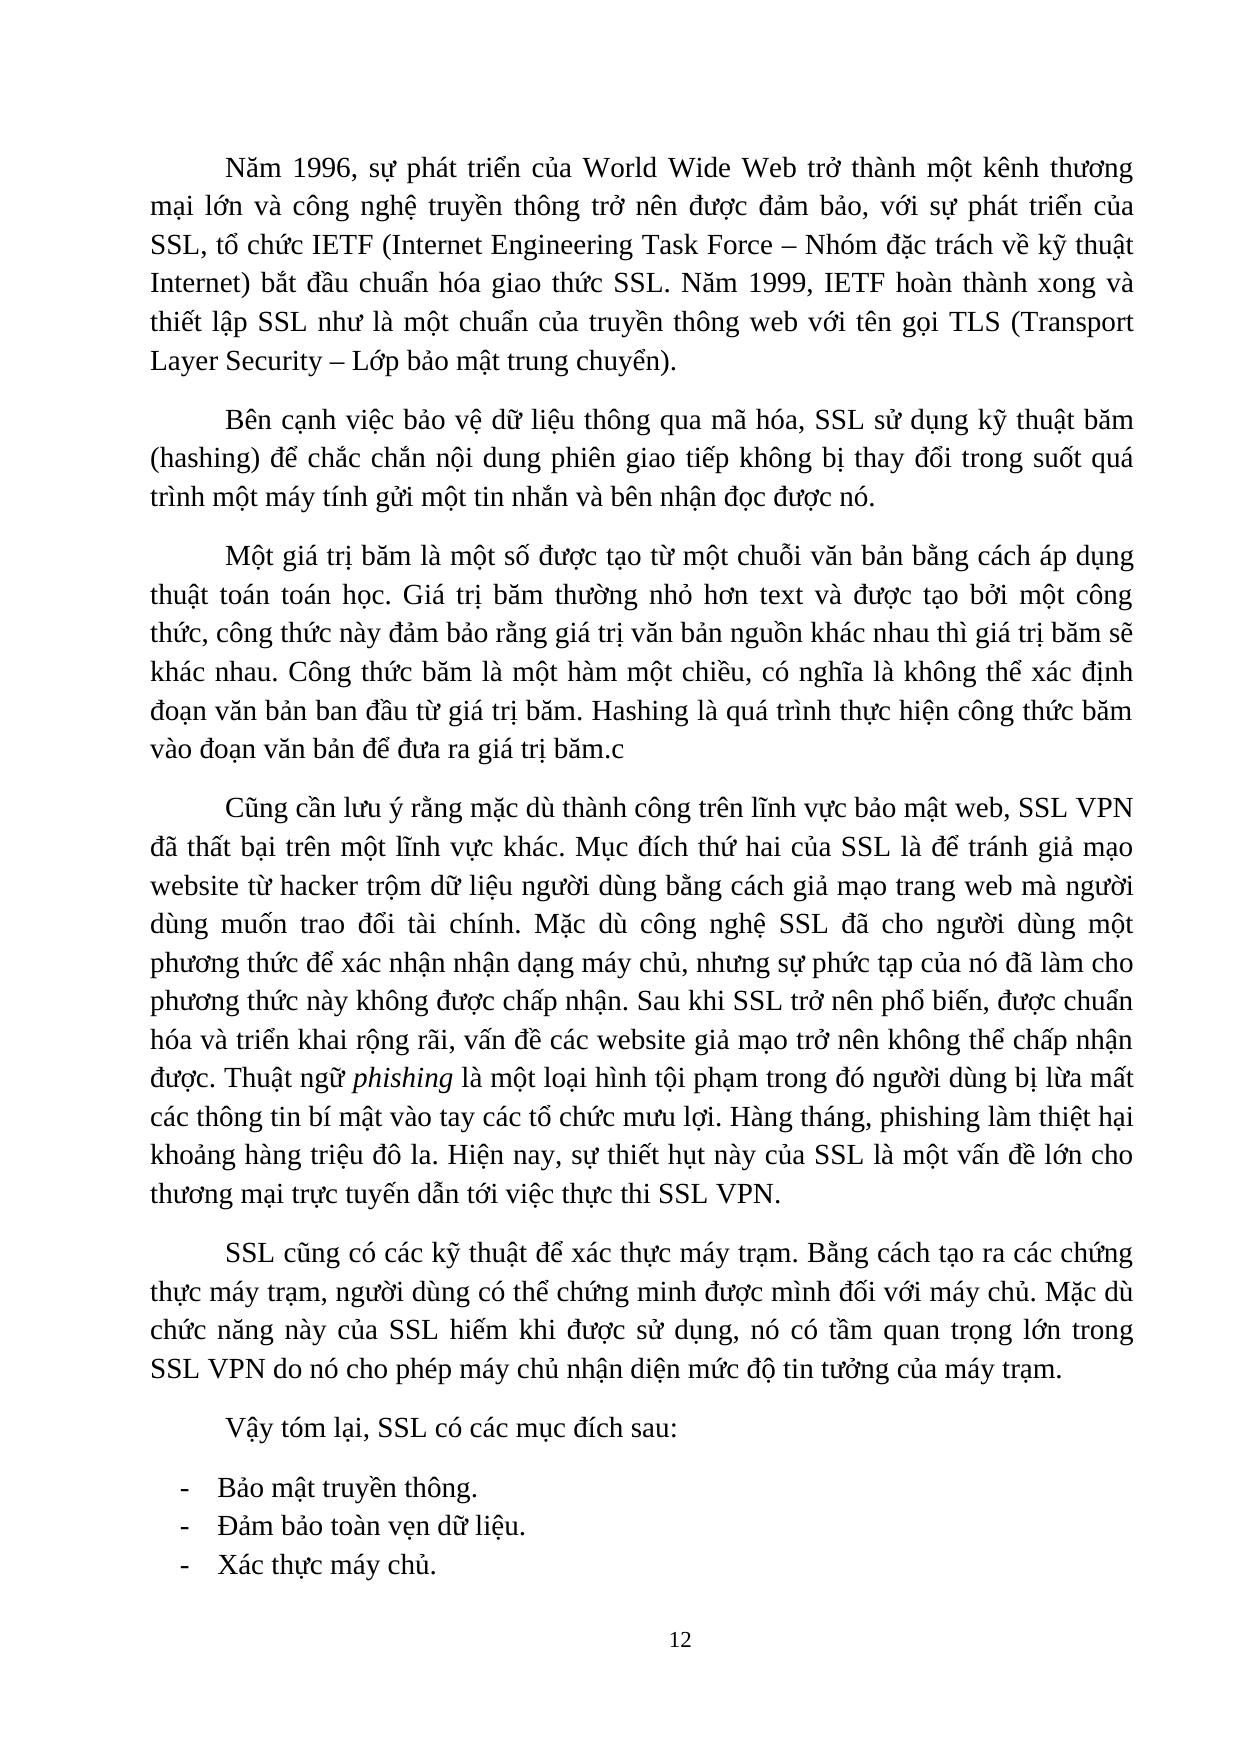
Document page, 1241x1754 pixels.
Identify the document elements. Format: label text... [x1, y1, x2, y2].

text Một giá trị băm là một số được tạo từ một chuỗi văn bản bằng cách áp dụng thuật toán toán học. Giá trị băm thường nhỏ hơn text và được tạo bởi một công thức, công thức này đảm bảo rằng giá trị văn bản nguồn khác nhau thì giá trị băm sẽ khác nhau. Công thức băm là một hàm một chiều, có nghĩa là không thể xác định đoạn văn bản ban đầu từ giá trị băm. Hashing là quá trình thực hiện công thức băm vào đoạn văn bản để đưa ra giá trị băm.c [150, 538, 1135, 765]
list Bảo mật truyền thông. [179, 1470, 1135, 1503]
list Đảm bảo toàn vẹn dữ liệu. [179, 1508, 1135, 1542]
text Cũng cần lưu ý rằng mặc dù thành công trên lĩnh vực bảo mật web, SSL VPN đã thất bại trên một lĩnh vực khác. Mục đích thứ hai của SSL là để tránh giả mạo website từ hacker trộm dữ liệu người dùng bằng cách giả mạo trang web mà người dùng muốn trao đổi tài chính. Mặc dù công nghệ SSL đã cho người dùng một phương thức để xác nhận nhận dạng máy chủ, nhưng sự phức tạp của nó đã làm cho phương thức này không được chấp nhận. Sau khi SSL trở nên phổ biến, được chuẩn hóa và triển khai rộng rãi, vấn đề các website giả mạo trở nên không thể chấp nhận được. Thuật ngữ phishing là một loại hình tội phạm trong đó người dùng bị lừa mất các thông tin bí mật vào tay các tổ chức mưu lợi. Hàng tháng, phishing làm thiệt hại khoảng hàng triệu đô la. Hiện nay, sự thiết hụt này của SSL là một vấn đề lớn cho thương mại trực tuyến dẫn tới việc thực thi SSL VPN. [150, 791, 1135, 1209]
text Năm 1996, sự phát triển của World Wide Web trở thành một kênh thương mại lớn và công nghệ truyền thông trở nên được đảm bảo, với sự phát triển của SSL, tổ chức IETF (Internet Engineering Task Force – Nhóm đặc trách về kỹ thuật Internet) bắt đầu chuẩn hóa giao thức SSL. Năm 1999, IETF hoàn thành xong và thiết lập SSL như là một chuẩn của truyền thông web với tên gọi TLS (Transport Layer Security – Lớp bảo mật trung chuyển). [150, 150, 1135, 376]
text Bên cạnh việc bảo vệ dữ liệu thông qua mã hóa, SSL sử dụng kỹ thuật băm (hashing) để chắc chắn nội dung phiên giao tiếp không bị thay đổi trong suốt quá trình một máy tính gửi một tin nhắn và bên nhận đọc được nó. [150, 402, 1135, 513]
text Vậy tóm lại, SSL có các mục đích sau: [150, 1410, 1135, 1444]
text SSL cũng có các kỹ thuật để xác thực máy trạm. Bằng cách tạo ra các chứng thực máy trạm, người dùng có thể chứng minh được mình đối với máy chủ. Mặc dù chức năng này của SSL hiếm khi được sử dụng, nó có tầm quan trọng lớn trong SSL VPN do nó cho phép máy chủ nhận diện mức độ tin tưởng của máy trạm. [150, 1235, 1135, 1384]
list Xác thực máy chủ. [179, 1547, 1135, 1580]
